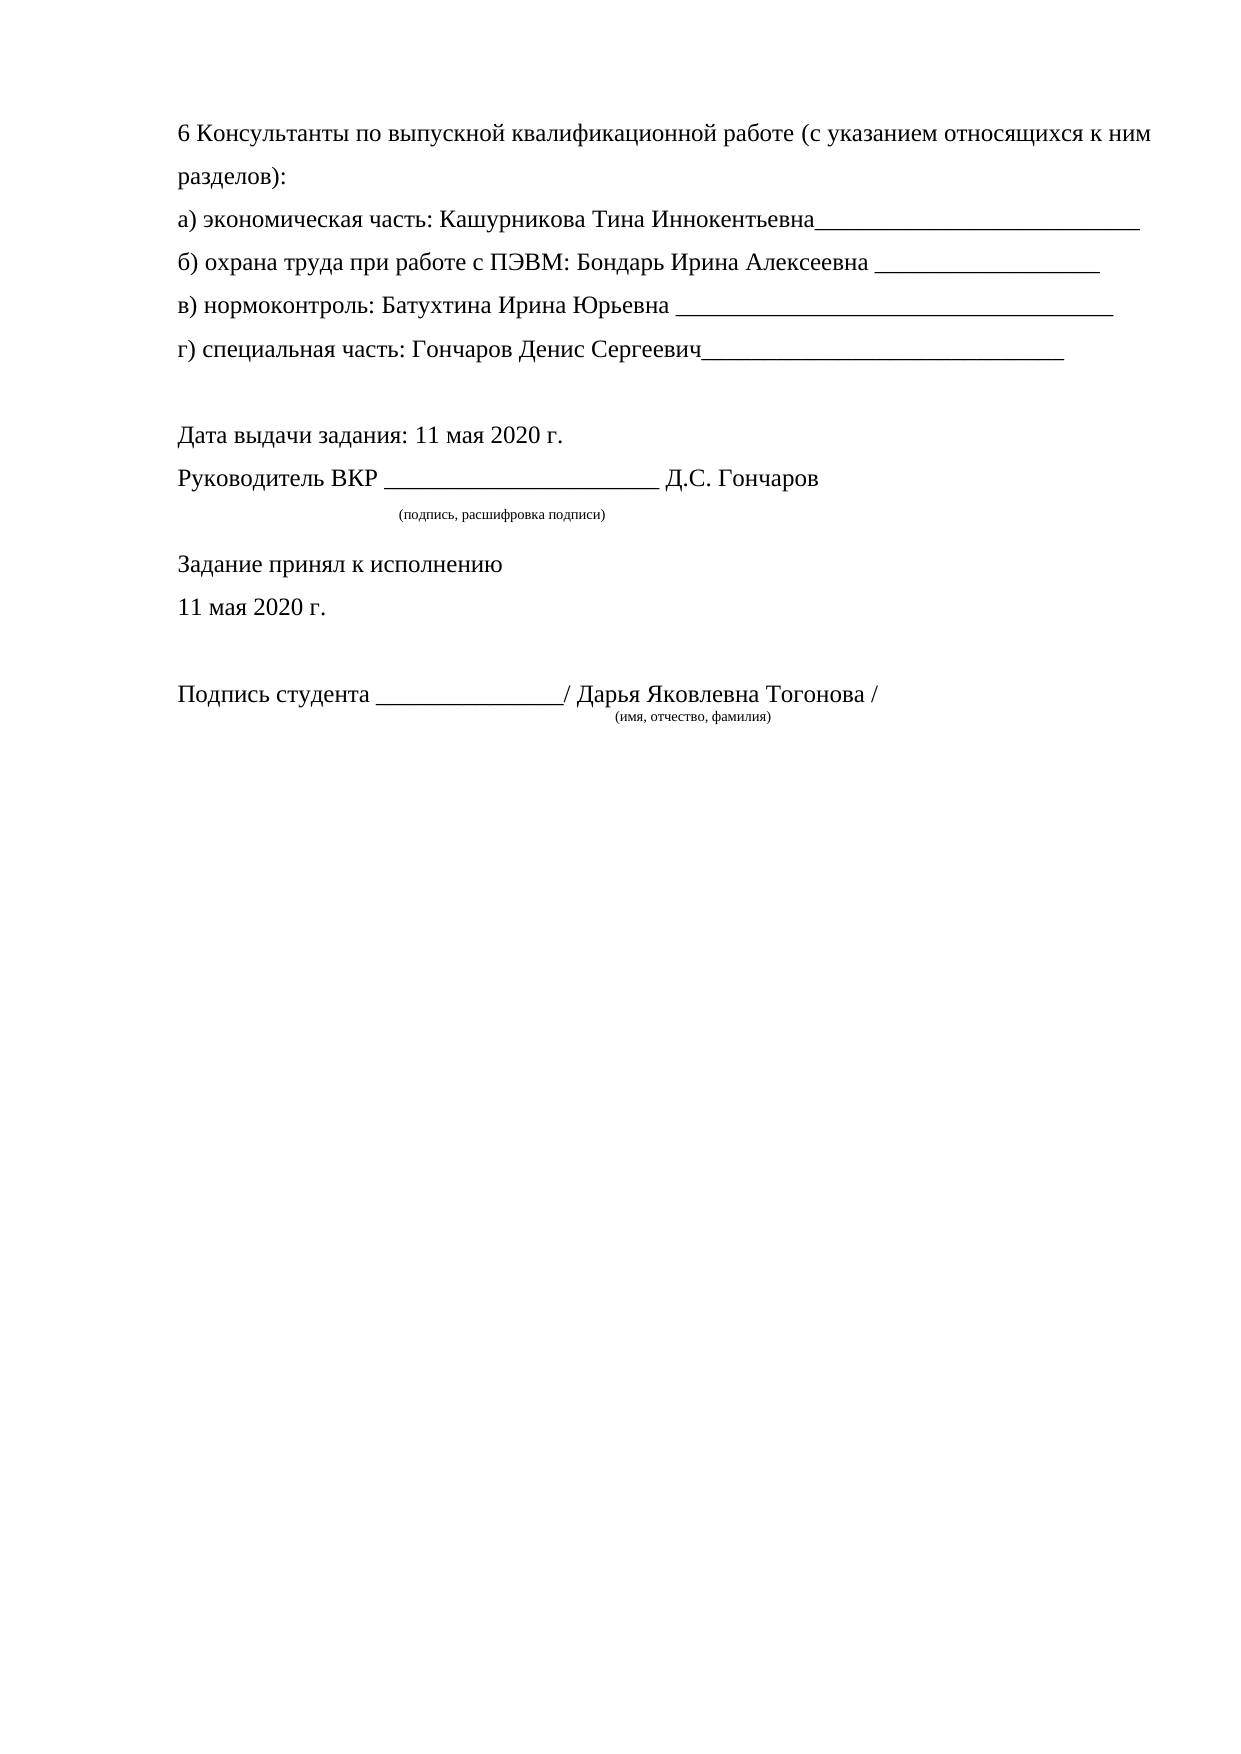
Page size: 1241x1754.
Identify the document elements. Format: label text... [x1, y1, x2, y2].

text б) охрана труда при работе с ПЭВМ: Бондарь Ирина Алексеевна __________________ [177, 247, 1152, 276]
text Руководитель ВКР ______________________ Д.С. Гончаров [177, 463, 1152, 492]
text г) специальная часть: Гончаров Денис Сергеевич_____________________________ [177, 334, 1152, 362]
text а) экономическая часть: Кашурникова Тина Иннокентьевна__________________________ [177, 204, 1152, 233]
text Задание принял к исполнению [177, 549, 1152, 578]
text (подпись, расшифровка подписи) [325, 506, 1152, 535]
text Дата выдачи задания: 11 мая 2020 г. [177, 420, 1152, 449]
text Подпись студента _______________/ Дарья Яковлевна Тогонова / [177, 679, 1152, 707]
text (имя, отчество, фамилия) [552, 707, 1152, 736]
text 11 мая 2020 г. [177, 592, 1152, 621]
text в) нормоконтроль: Батухтина Ирина Юрьевна ___________________________________ [177, 291, 1152, 319]
text 6 Консультанты по выпускной квалификационной работе (с указанием относящихся к ним разделов): [177, 118, 1152, 190]
